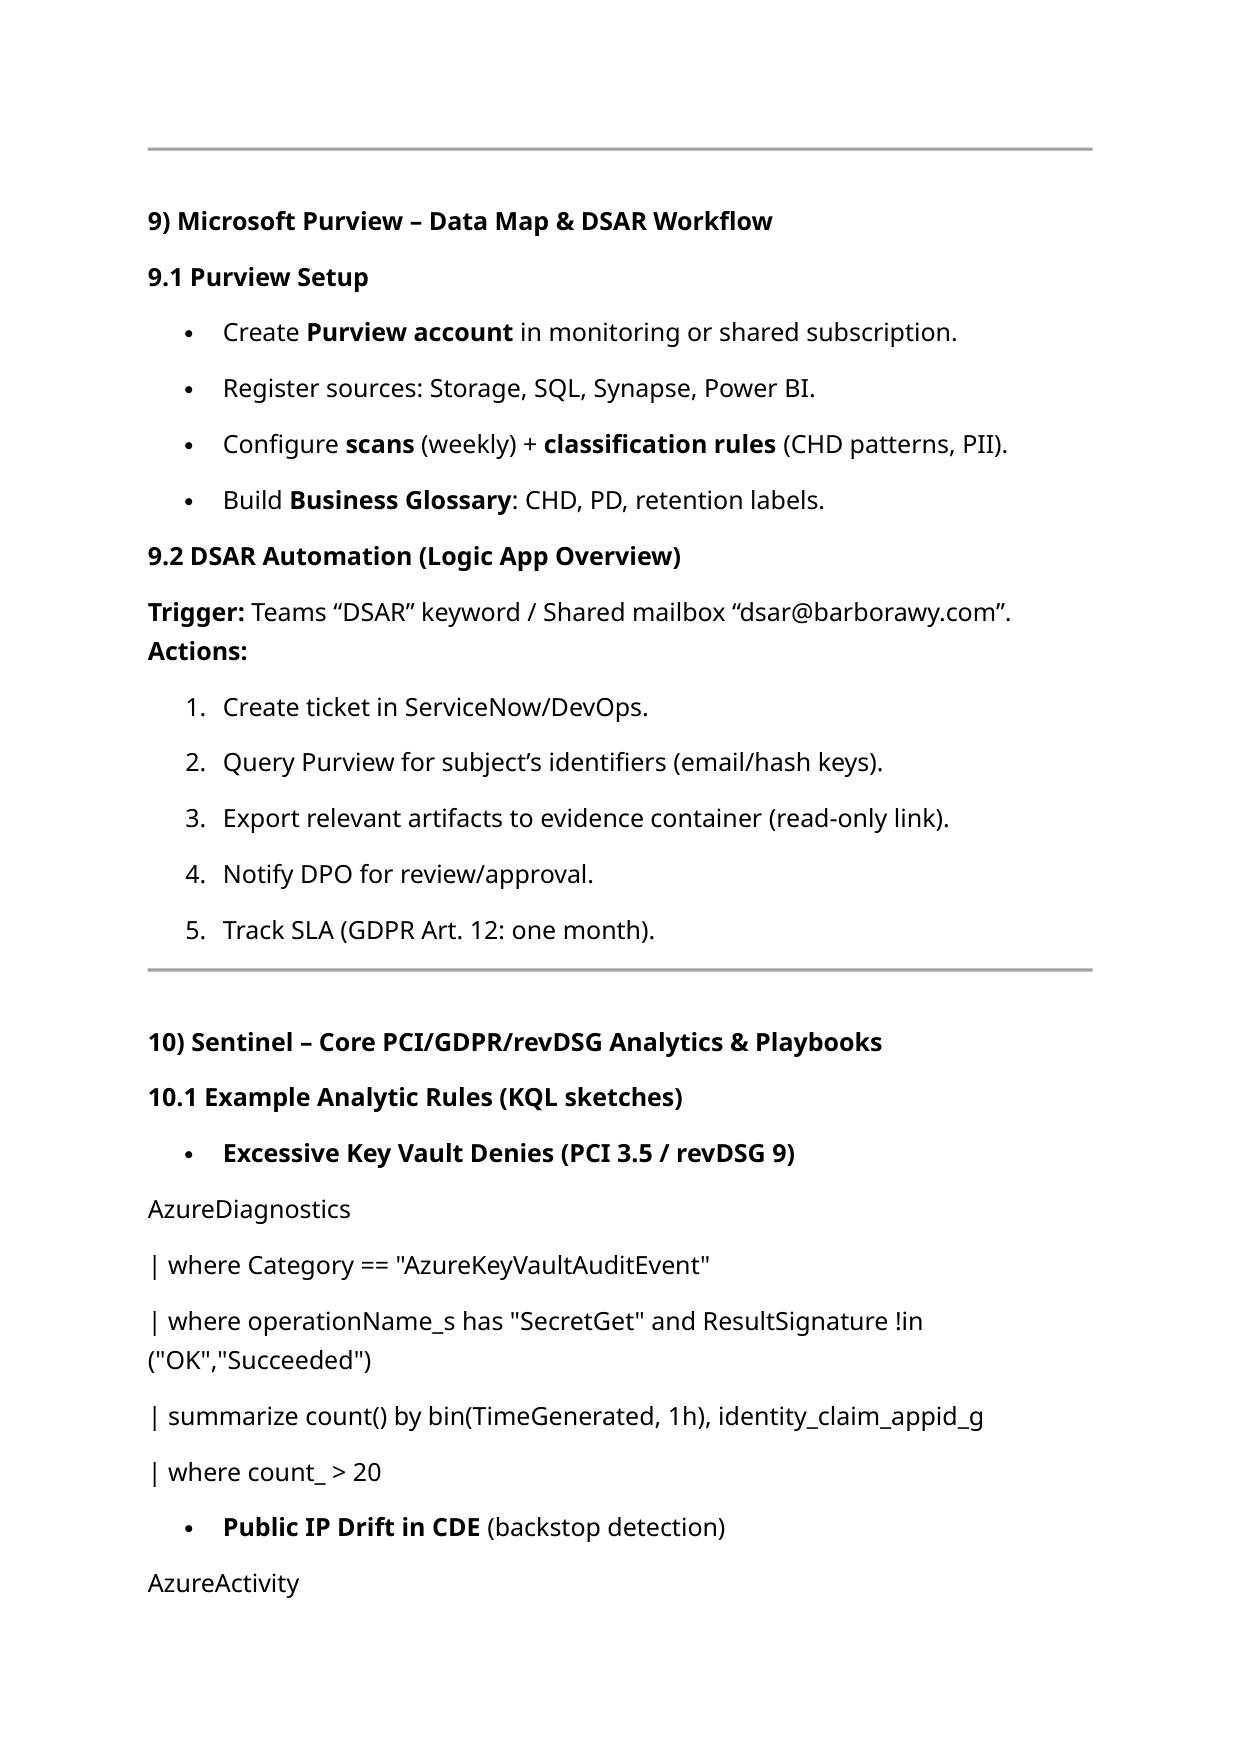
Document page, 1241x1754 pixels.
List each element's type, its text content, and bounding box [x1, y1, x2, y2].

list Export relevant artifacts to evidence container (read-only link). [185, 801, 1093, 835]
list Public IP Drift in CDE (backstop detection) [185, 1510, 1093, 1544]
text | where Category == "AzureKeyVaultAuditEvent" [148, 1248, 1093, 1282]
list Build Business Glossary: CHD, PD, retention labels. [185, 483, 1093, 517]
list Notify DPO for review/approval. [185, 857, 1093, 891]
text 10) Sentinel – Core PCI/GDPR/revDSG Analytics & Playbooks [148, 1024, 1093, 1058]
text 9.2 DSAR Automation (Logic App Overview) [148, 538, 1093, 572]
text 9.1 Purview Setup [148, 259, 1093, 293]
list Query Purview for subject’s identifiers (email/hash keys). [185, 745, 1093, 779]
text 10.1 Example Analytic Rules (KQL sketches) [148, 1080, 1093, 1114]
text Trigger: Teams “DSAR” keyword / Shared mailbox “dsar@barborawy.com”. Actions: [148, 594, 1093, 667]
text 9) Microsoft Purview – Data Map & DSAR Workflow [148, 203, 1093, 237]
text | where operationName_s has "SecretGet" and ResultSignature !in ("OK","Succeeded") [148, 1303, 1093, 1377]
list Excessive Key Vault Denies (PCI 3.5 / revDSG 9) [185, 1136, 1093, 1170]
text AzureDiagnostics [148, 1192, 1093, 1226]
list Track SLA (GDPR Art. 12: one month). [185, 913, 1093, 947]
list Register sources: Storage, SQL, Synapse, Power BI. [185, 371, 1093, 405]
text AzureActivity [148, 1566, 1093, 1600]
text | summarize count() by bin(TimeGenerated, 1h), identity_claim_appid_g [148, 1398, 1093, 1432]
list Configure scans (weekly) + classification rules (CHD patterns, PII). [185, 427, 1093, 461]
list Create Purview account in monitoring or shared subscription. [185, 315, 1093, 349]
text | where count_ > 20 [148, 1454, 1093, 1488]
list Create ticket in ServiceNow/DevOps. [185, 689, 1093, 723]
